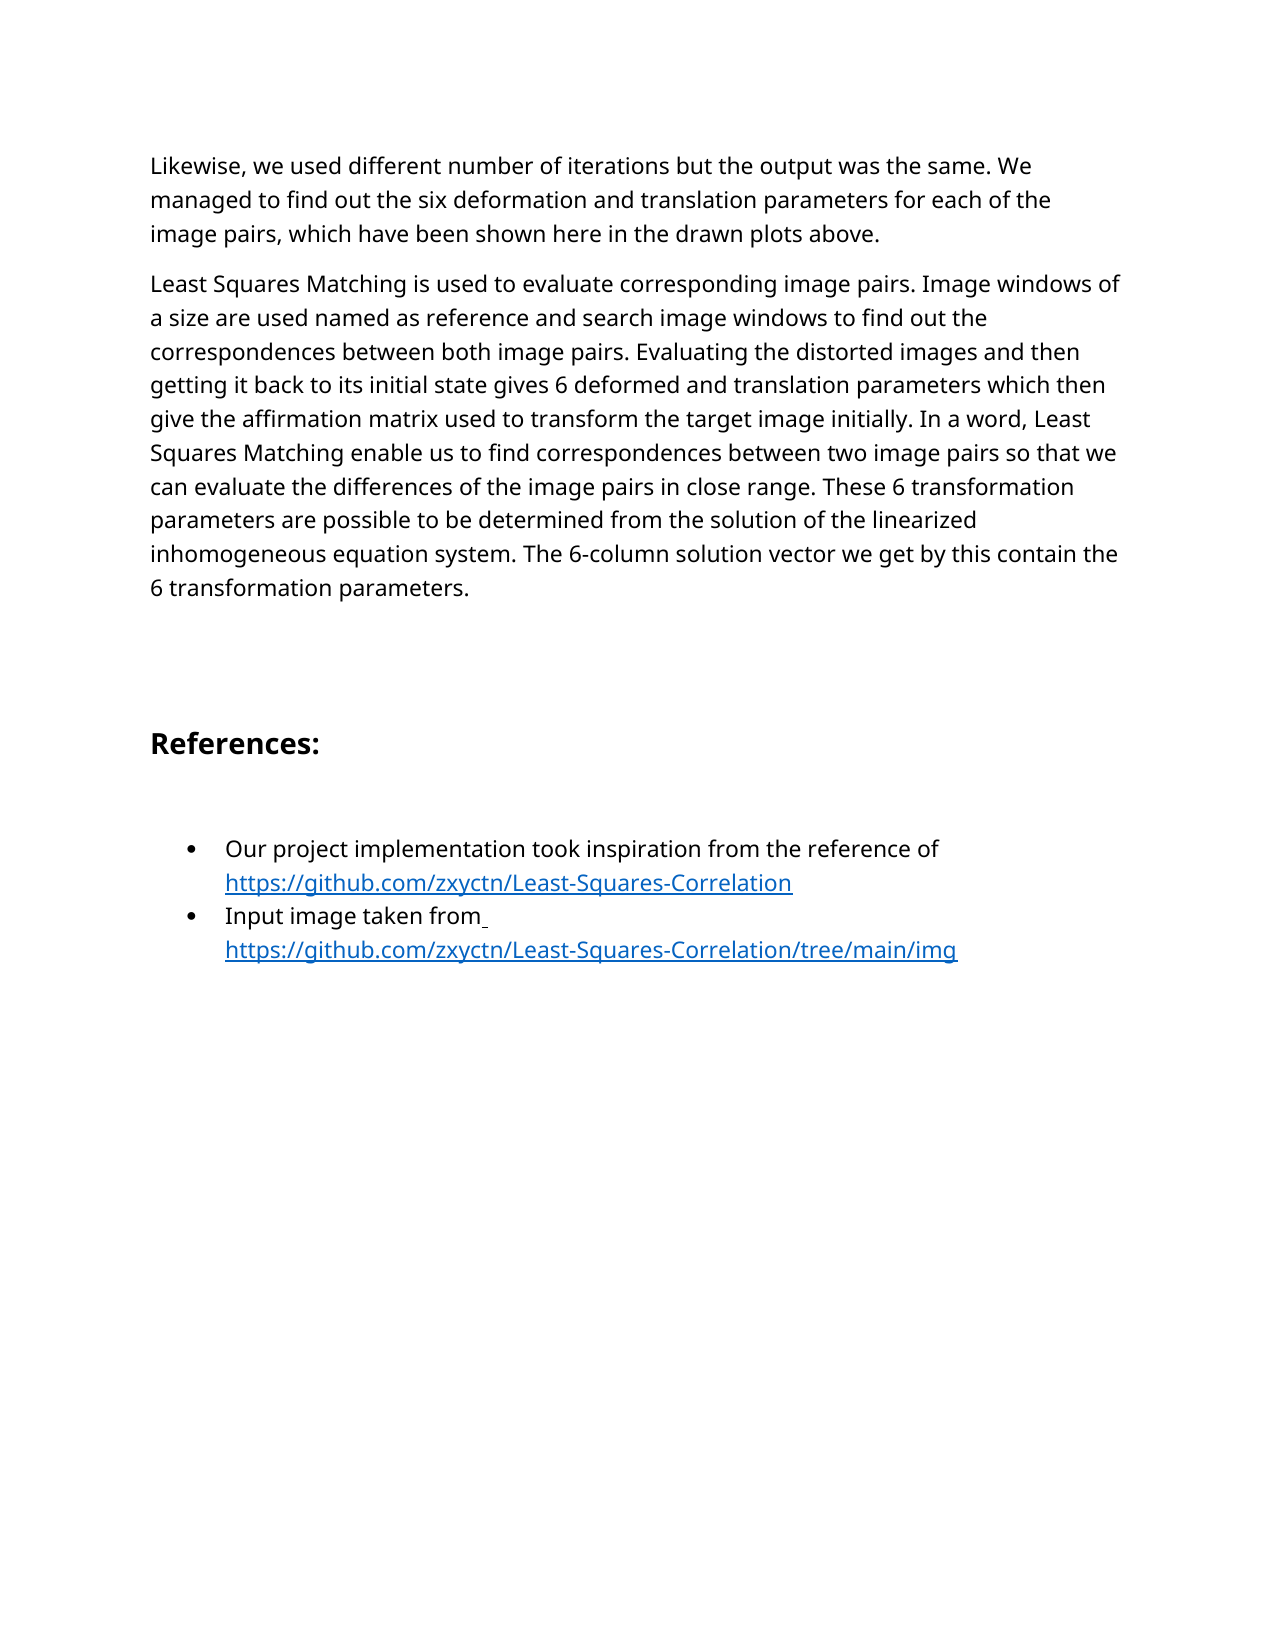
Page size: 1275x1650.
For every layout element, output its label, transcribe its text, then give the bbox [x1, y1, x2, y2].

text Likewise, we used different number of iterations but the output was the same. We managed to find out the six deformation and translation parameters for each of the image pairs, which have been shown here in the drawn plots above. [150, 150, 1125, 249]
list Our project implementation took inspiration from the reference of https://github.com/zxyctn/Least-Squares-Correlation [187, 833, 1125, 898]
list Input image taken from https://github.com/zxyctn/Least-Squares-Correlation/tree/main/img [187, 900, 1125, 965]
text Least Squares Matching is used to evaluate corresponding image pairs. Image windows of a size are used named as reference and search image windows to find out the correspondences between both image pairs. Evaluating the distorted images and then getting it back to its initial state gives 6 deformed and translation parameters which then give the affirmation matrix used to transform the target image initially. In a word, Least Squares Matching enable us to find correspondences between two image pairs so that we can evaluate the differences of the image pairs in close range. These 6 transformation parameters are possible to be determined from the solution of the linearized inhomogeneous equation system. The 6-column solution vector we get by this contain the 6 transformation parameters. [150, 268, 1125, 603]
text References: [150, 723, 1125, 763]
